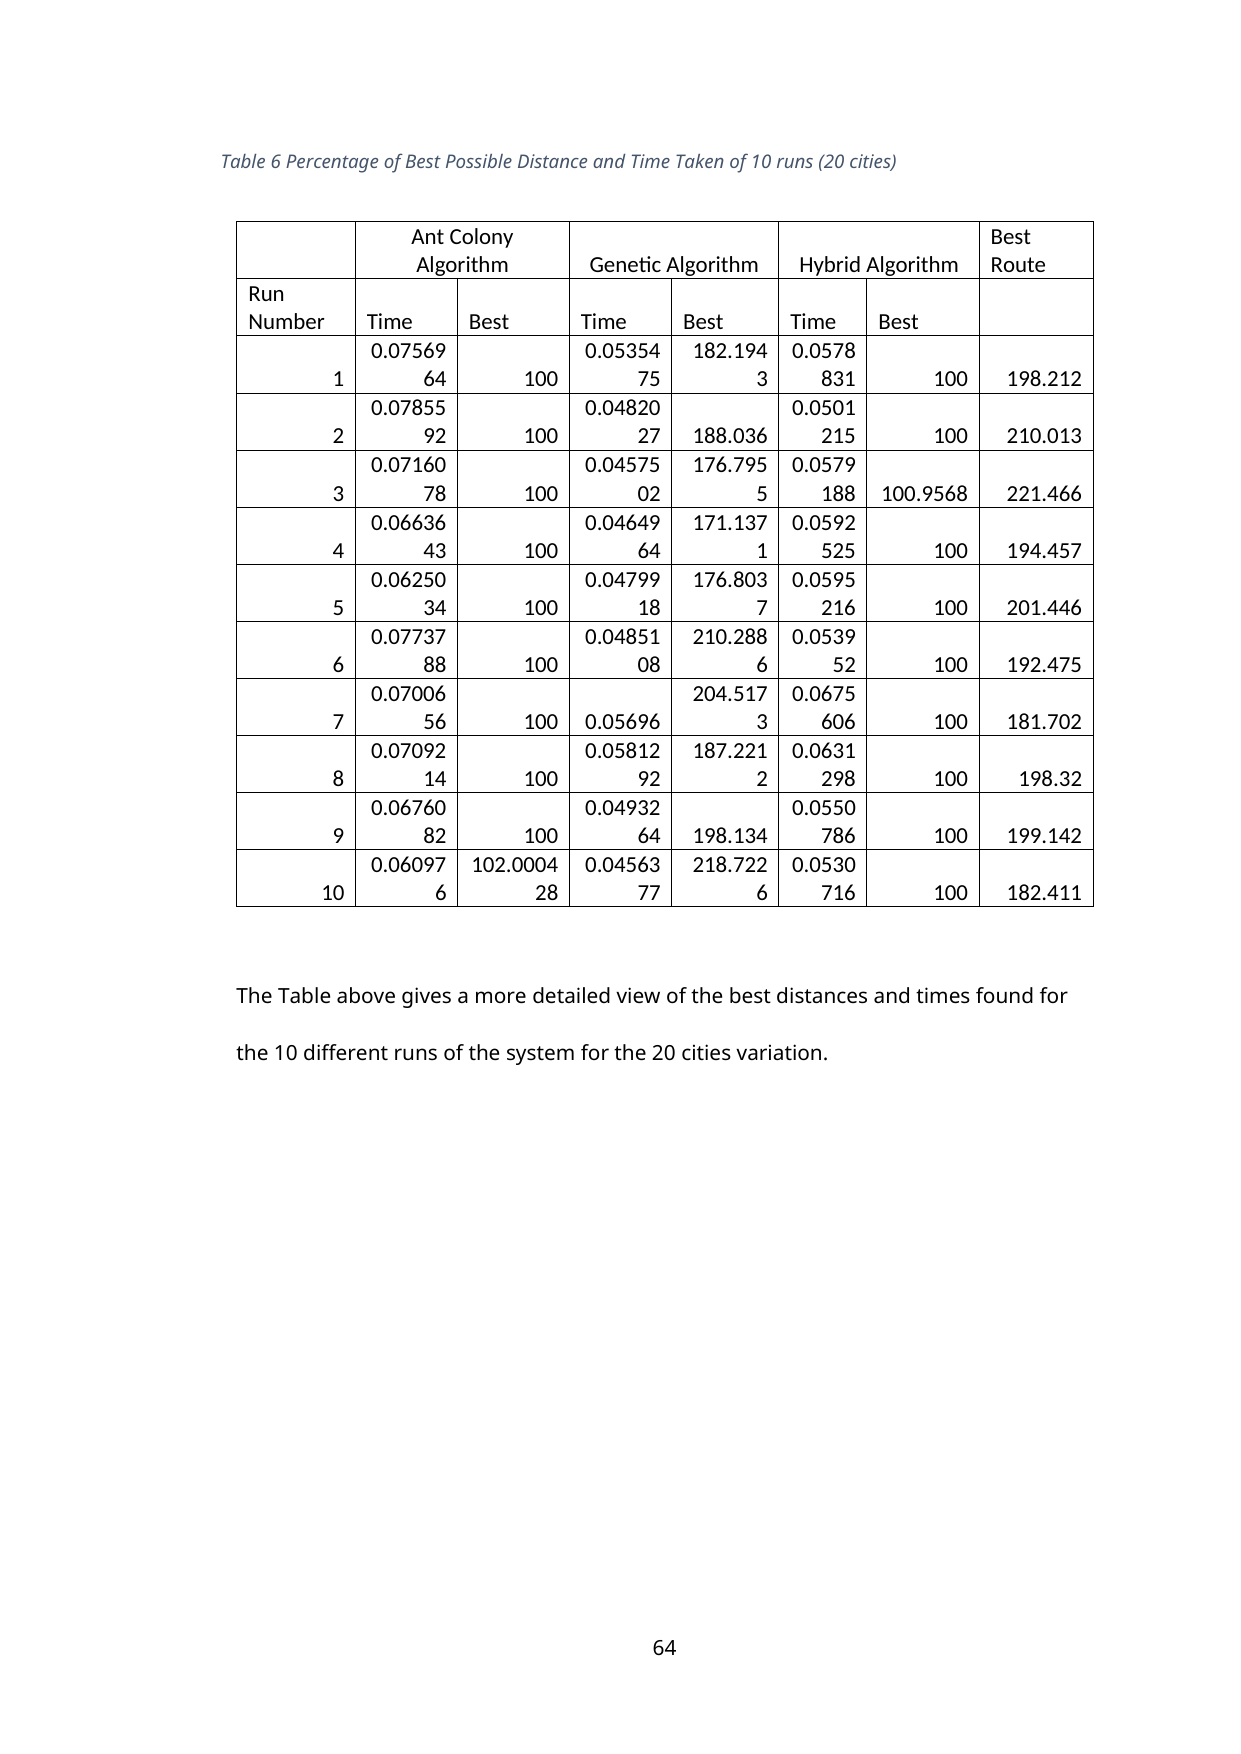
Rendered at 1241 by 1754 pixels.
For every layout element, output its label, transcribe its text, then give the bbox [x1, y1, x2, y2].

table_cell 0.0581292 [570, 736, 671, 792]
table_cell 0.0550786 [779, 793, 866, 849]
table_cell 100 [458, 565, 569, 621]
table_cell Best [672, 279, 778, 335]
table_cell 187.2212 [672, 736, 778, 792]
table_cell 221.466 [980, 451, 1093, 507]
table_cell 100 [867, 622, 979, 678]
table_cell 100.9568 [867, 451, 979, 507]
table_header Genetic Algorithm [570, 222, 778, 278]
table_cell 0.0579188 [779, 451, 866, 507]
table_cell 0.0675606 [779, 679, 866, 735]
table_cell [980, 279, 1093, 335]
table_cell 3 [237, 451, 355, 507]
table_cell 0.0535475 [570, 336, 671, 392]
table_cell 9 [237, 793, 355, 849]
table_cell 0.0785592 [356, 394, 457, 449]
table_cell 102.000428 [458, 850, 569, 906]
table_cell 176.8037 [672, 565, 778, 621]
table_cell 0.060976 [356, 850, 457, 906]
table_cell 0.053952 [779, 622, 866, 678]
table_cell 194.457 [980, 508, 1093, 564]
table_cell 10 [237, 850, 355, 906]
table_cell 100 [458, 508, 569, 564]
table_cell 0.0631298 [779, 736, 866, 792]
table_cell 100 [458, 622, 569, 678]
table_cell 0.0578831 [779, 336, 866, 392]
table_cell 210.013 [980, 394, 1093, 449]
table_cell 6 [237, 622, 355, 678]
table_cell 176.7955 [672, 451, 778, 507]
table_header Hybrid Algorithm [779, 222, 979, 278]
table_cell 0.0530716 [779, 850, 866, 906]
table_cell 100 [867, 565, 979, 621]
table_cell 100 [867, 336, 979, 392]
table_cell Time [356, 279, 457, 335]
table_cell 2 [237, 394, 355, 449]
table_cell 7 [237, 679, 355, 735]
table_cell 0.0493264 [570, 793, 671, 849]
table_cell 0.0676082 [356, 793, 457, 849]
table_cell 0.0756964 [356, 336, 457, 392]
table_cell 100 [867, 850, 979, 906]
table_cell Best [867, 279, 979, 335]
table_cell 100 [867, 508, 979, 564]
text The Table above gives a more detailed view of the best distances and times found for the 10 different runs of the system for the 20 cities variation. [236, 981, 1092, 1066]
table_cell 100 [458, 394, 569, 449]
table_cell 218.7226 [672, 850, 778, 906]
table_cell 0.0456377 [570, 850, 671, 906]
table_cell Time [779, 279, 866, 335]
table_cell 0.0773788 [356, 622, 457, 678]
table_header [237, 222, 355, 278]
table_cell 0.0700656 [356, 679, 457, 735]
table_cell 0.0479918 [570, 565, 671, 621]
table_cell 8 [237, 736, 355, 792]
table_header Best Route [980, 222, 1093, 278]
table_cell 198.134 [672, 793, 778, 849]
table_cell Time [570, 279, 671, 335]
table_cell 182.1943 [672, 336, 778, 392]
table_cell 100 [867, 679, 979, 735]
table_cell 198.32 [980, 736, 1093, 792]
table_cell 100 [458, 736, 569, 792]
table_cell 0.0457502 [570, 451, 671, 507]
table_cell 100 [458, 451, 569, 507]
table_cell 100 [458, 679, 569, 735]
table_cell 0.0709214 [356, 736, 457, 792]
table_cell 100 [867, 394, 979, 449]
table_cell 192.475 [980, 622, 1093, 678]
table_cell 0.0482027 [570, 394, 671, 449]
table_cell 0.0716078 [356, 451, 457, 507]
table_cell 0.0501215 [779, 394, 866, 449]
table_header Ant Colony Algorithm [356, 222, 569, 278]
table_cell 204.5173 [672, 679, 778, 735]
table_cell 100 [458, 336, 569, 392]
table_cell 210.2886 [672, 622, 778, 678]
table_cell Best [458, 279, 569, 335]
table_cell 100 [867, 736, 979, 792]
table_cell 201.446 [980, 565, 1093, 621]
table_cell 1 [237, 336, 355, 392]
table_cell 0.0663643 [356, 508, 457, 564]
table_cell Run Number [237, 279, 355, 335]
table_cell 0.0625034 [356, 565, 457, 621]
table_cell 0.0485108 [570, 622, 671, 678]
table_cell 100 [458, 793, 569, 849]
table_cell 0.05696 [570, 679, 671, 735]
table_cell 188.036 [672, 394, 778, 449]
table_cell 5 [237, 565, 355, 621]
table_cell 0.0595216 [779, 565, 866, 621]
table_cell 182.411 [980, 850, 1093, 906]
table_cell 4 [237, 508, 355, 564]
table_cell 100 [867, 793, 979, 849]
table_cell 198.212 [980, 336, 1093, 392]
table_cell 181.702 [980, 679, 1093, 735]
table_cell 199.142 [980, 793, 1093, 849]
table_cell 0.0464964 [570, 508, 671, 564]
table_cell 0.0592525 [779, 508, 866, 564]
table_cell 171.1371 [672, 508, 778, 564]
